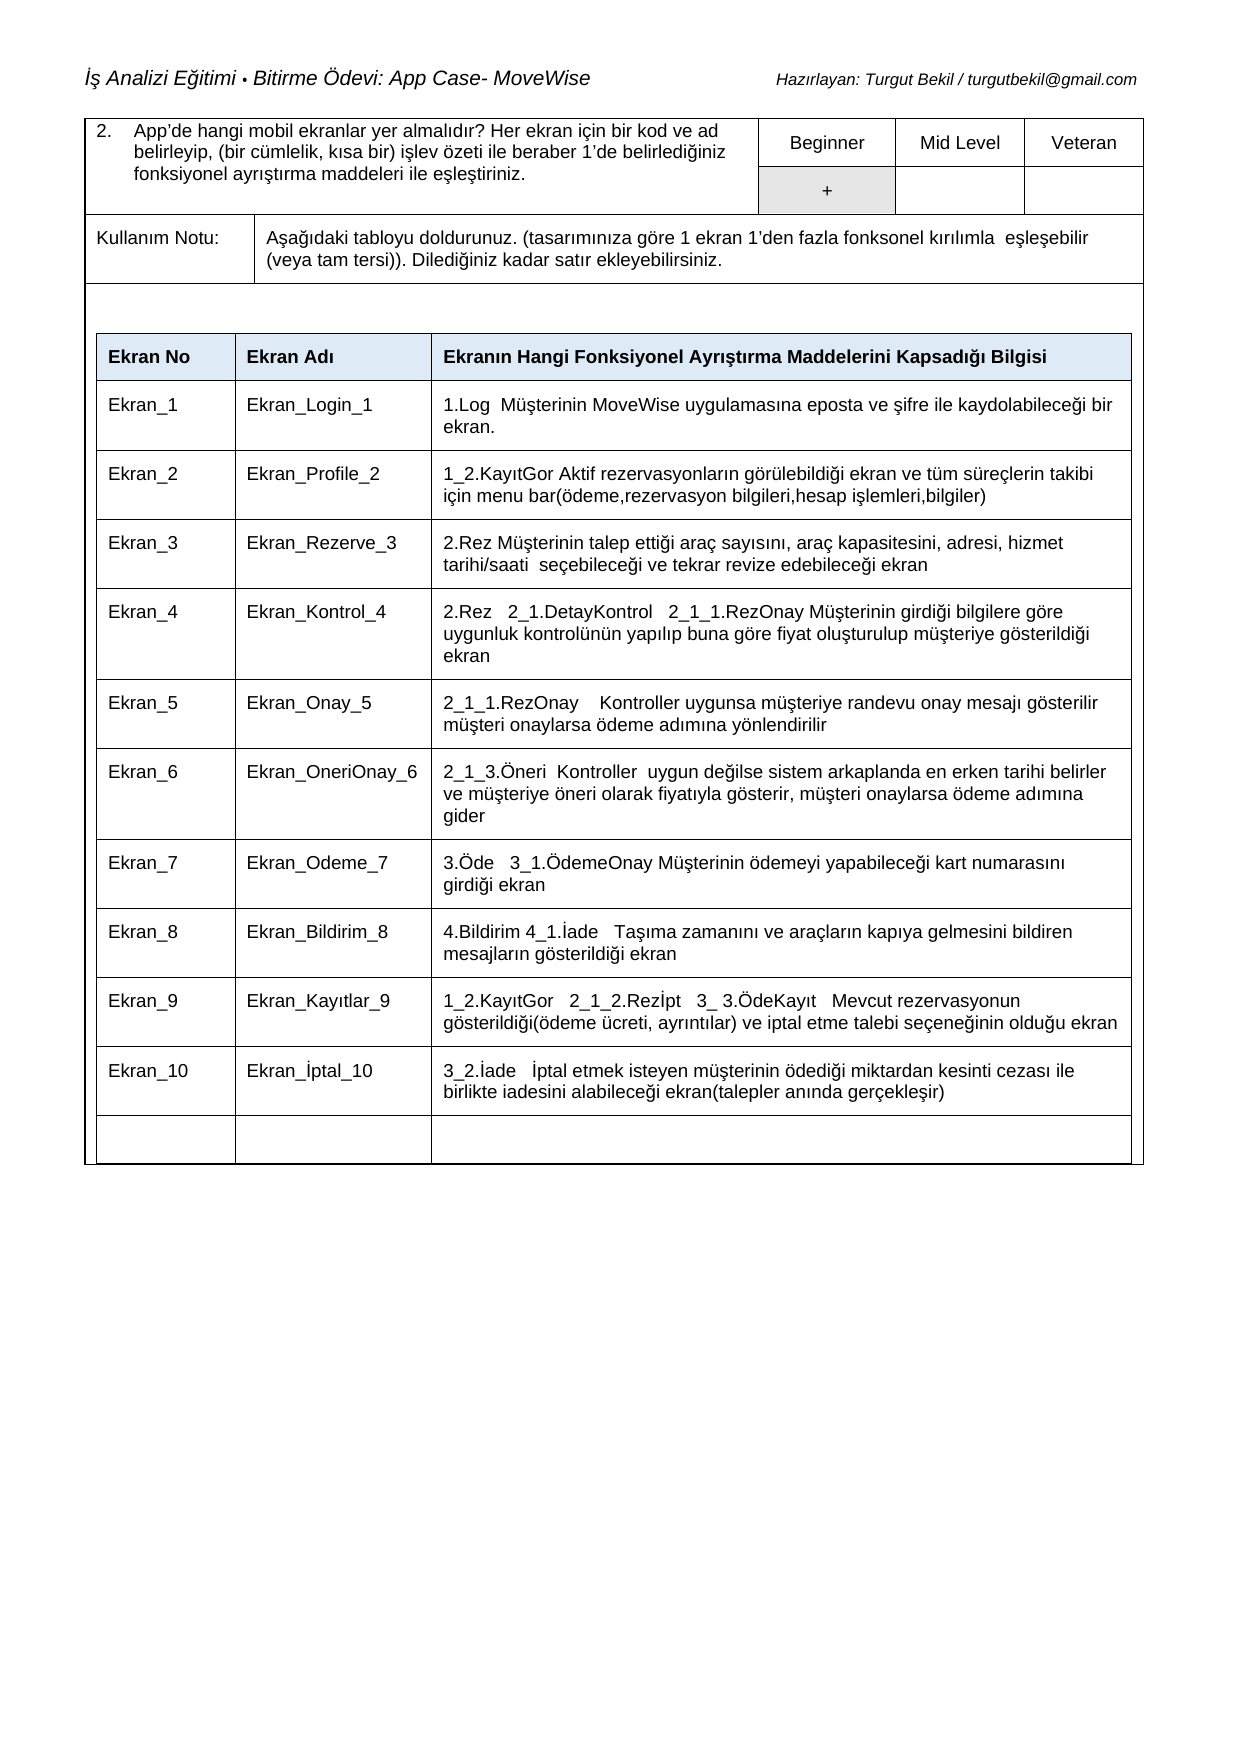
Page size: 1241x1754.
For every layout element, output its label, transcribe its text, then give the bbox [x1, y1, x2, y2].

table_cell [896, 167, 1024, 213]
table_header Beginner [759, 119, 895, 166]
table_header Mid Level [896, 119, 1024, 166]
table_cell Aşağıdaki tabloyu doldurunuz. (tasarımınıza göre 1 ekran 1’den fazla fonksonel kırılımla eşleşebilir (veya tam tersi)). Dilediğiniz kadar satır ekleyebilirsiniz. [255, 215, 1143, 283]
table_cell [86, 284, 1143, 1164]
table_cell Kullanım Notu: [86, 215, 254, 283]
table_header Veteran [1025, 119, 1143, 166]
table_cell + [759, 167, 895, 213]
table_cell [1025, 167, 1143, 213]
table_header App’de hangi mobil ekranlar yer almalıdır? Her ekran için bir kod ve ad belirleyip, (bir cümlelik, kısa bir) işlev özeti ile beraber 1’de belirlediğiniz fonksiyonel ayrıştırma maddeleri ile eşleştiriniz. [86, 119, 758, 213]
